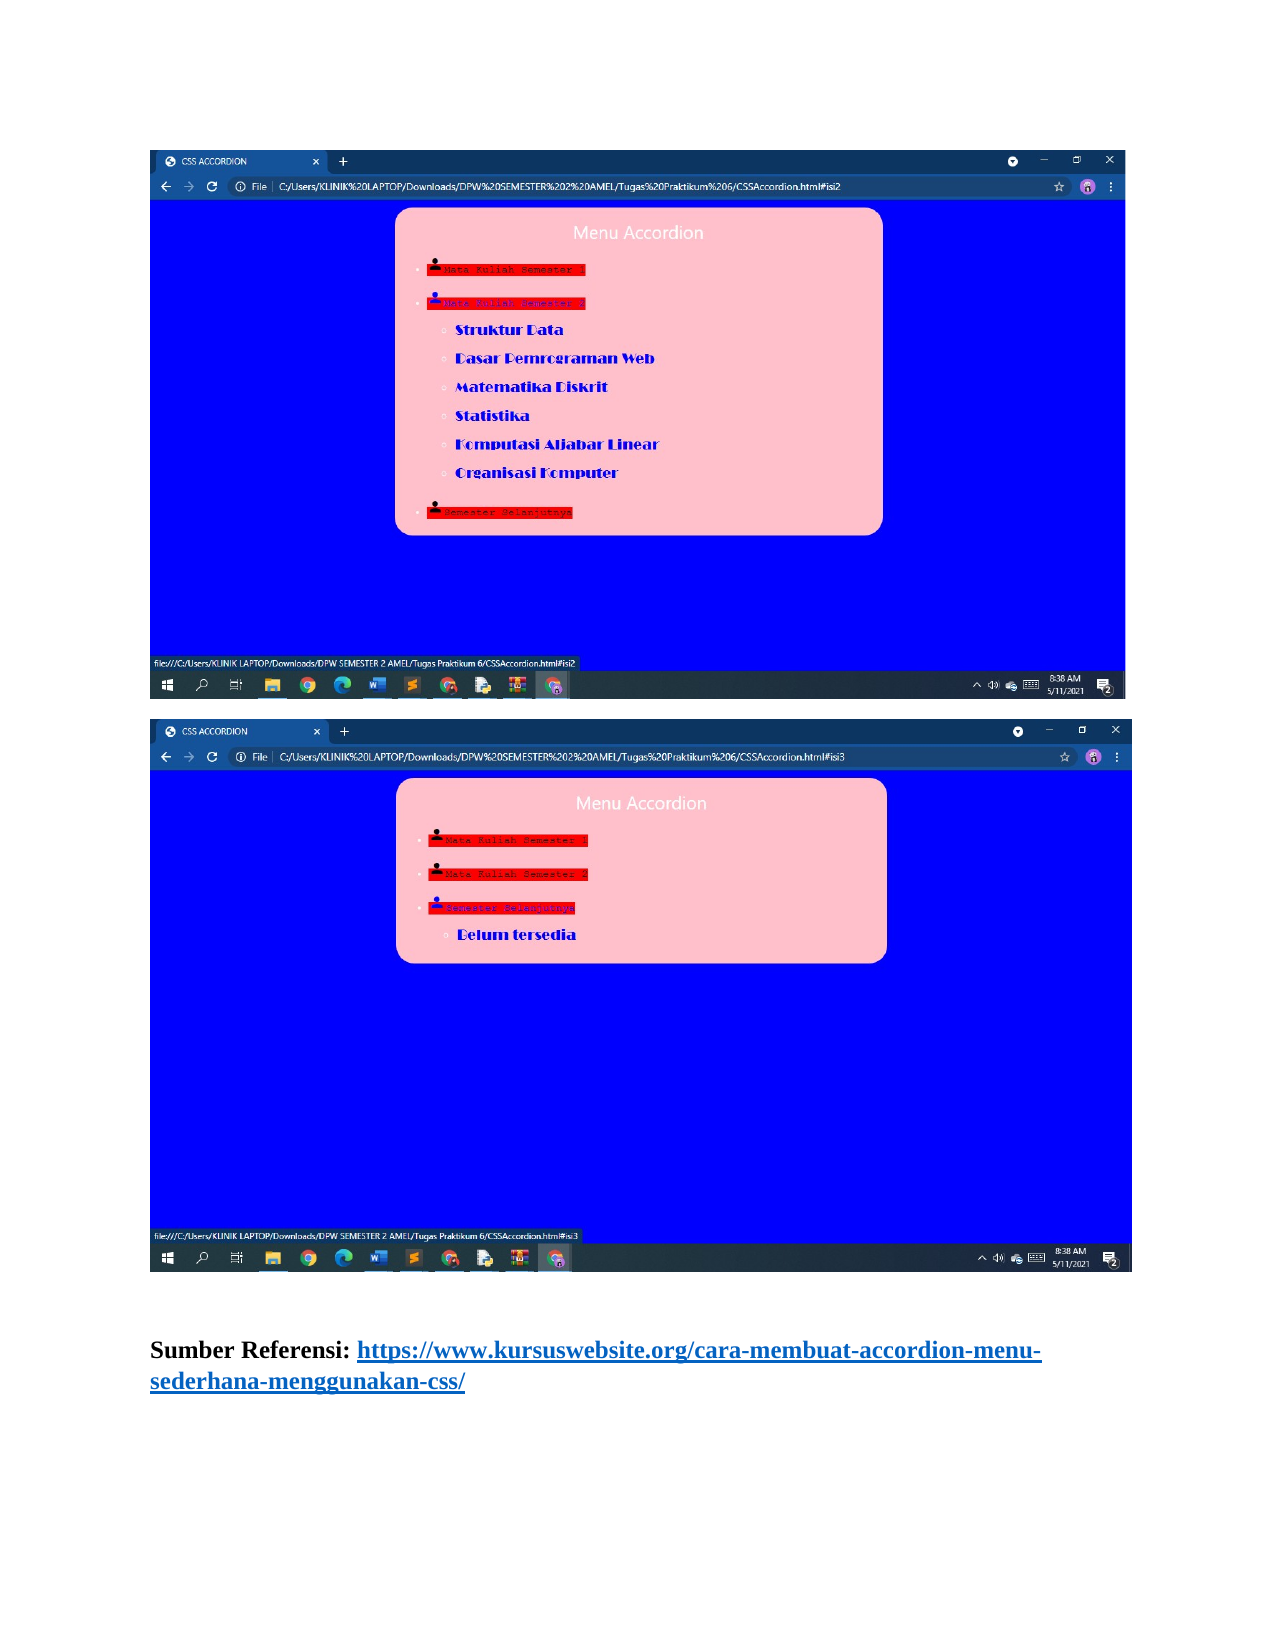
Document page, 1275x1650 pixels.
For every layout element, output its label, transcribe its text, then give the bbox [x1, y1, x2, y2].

picture [150, 719, 1132, 1272]
text Sumber Referensi: https://www.kursuswebsite.org/cara-membuat-accordion-menu- sederhana-menggunakan-css/ [150, 1335, 1046, 1394]
picture [150, 150, 1126, 699]
